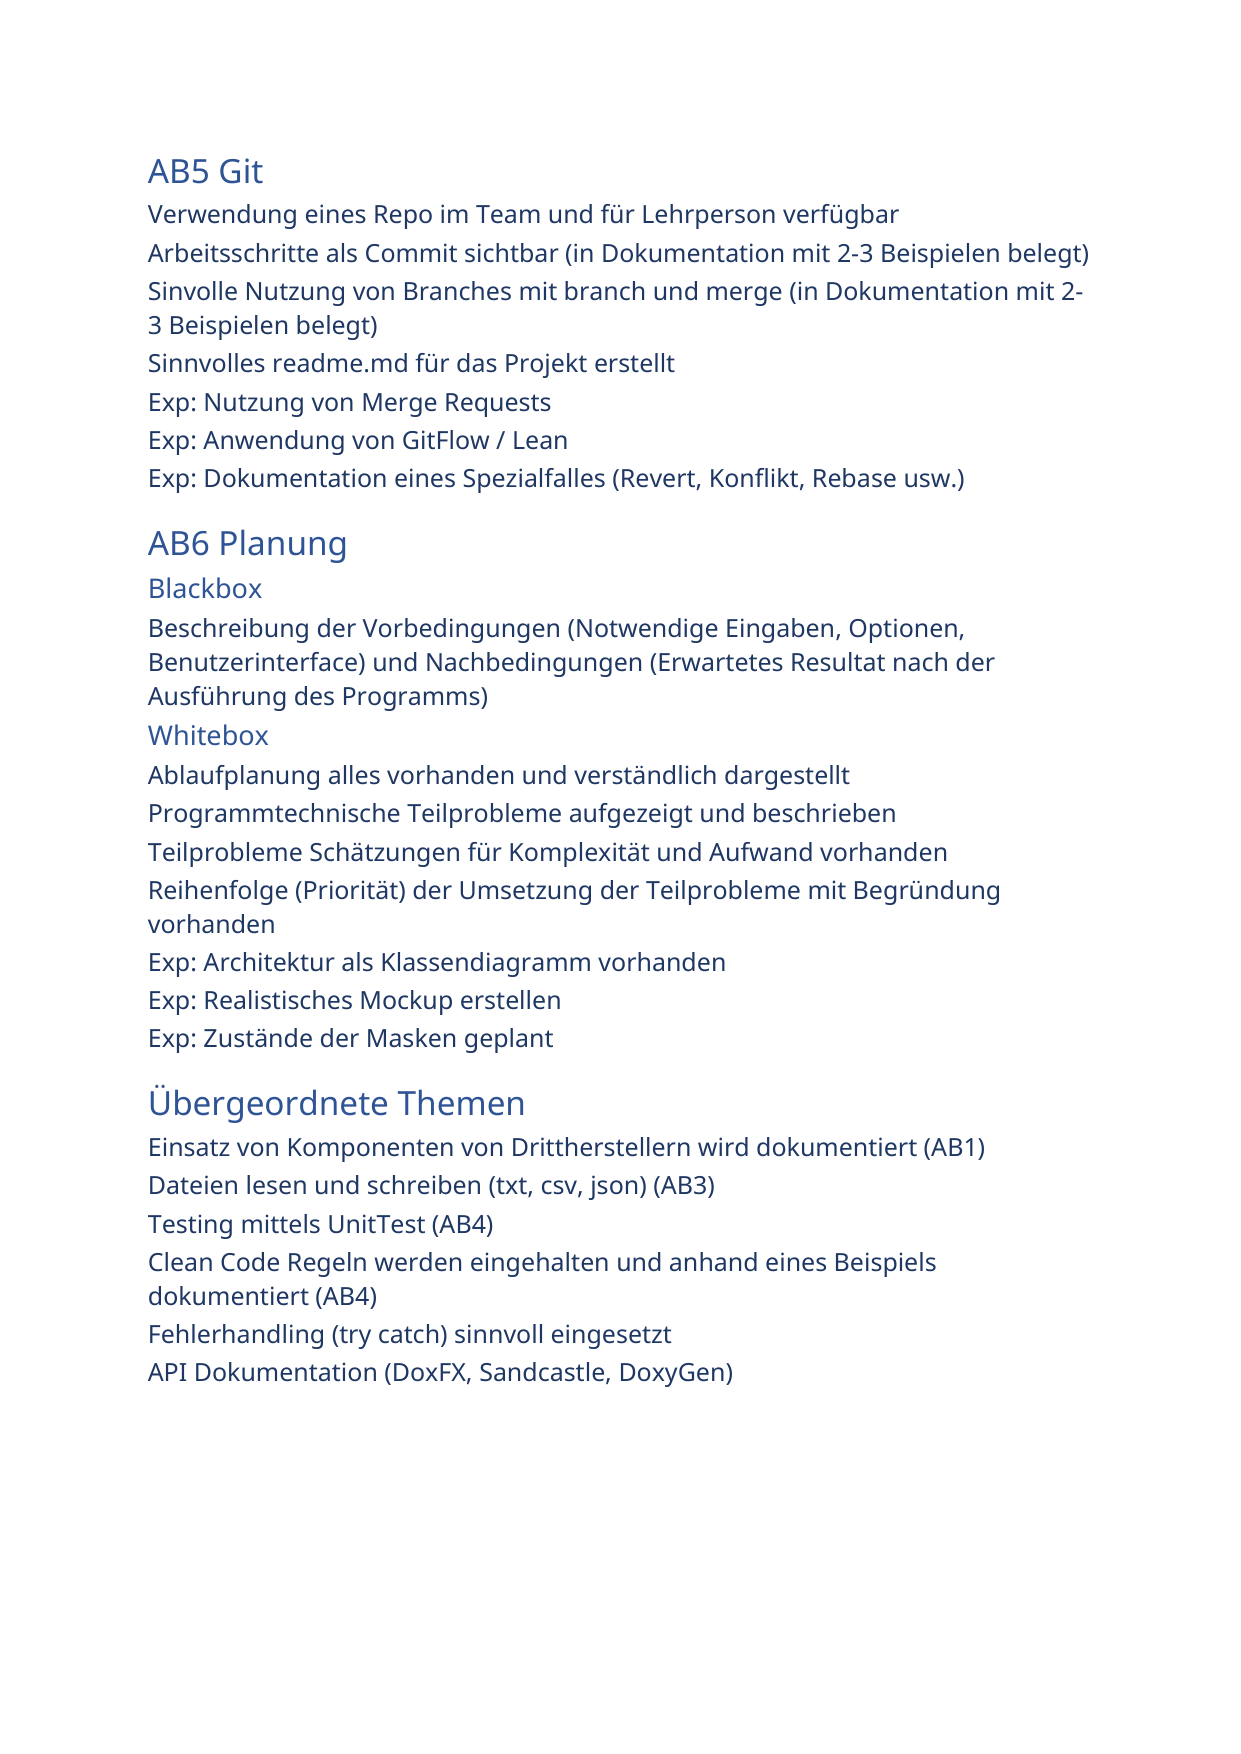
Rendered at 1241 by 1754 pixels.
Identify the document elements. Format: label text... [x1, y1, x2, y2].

subtitle Exp: Nutzung von Merge Requests [148, 384, 1093, 418]
subtitle Verwendung eines Repo im Team und für Lehrperson verfügbar [148, 197, 1093, 231]
subtitle Whitebox [148, 717, 1093, 753]
subtitle Übergeordnete Themen [148, 1080, 1093, 1126]
subtitle Clean Code Regeln werden eingehalten und anhand eines Beispiels dokumentiert (AB4) [148, 1244, 1093, 1313]
subtitle Einsatz von Komponenten von Drittherstellern wird dokumentiert (AB1) [148, 1130, 1093, 1164]
subtitle Exp: Zustände der Masken geplant [148, 1021, 1093, 1055]
subtitle Dateien lesen und schreiben (txt, csv, json) (AB3) [148, 1168, 1093, 1202]
subtitle Arbeitsschritte als Commit sichtbar (in Dokumentation mit 2-3 Beispielen belegt) [148, 235, 1093, 269]
subtitle Sinnvolles readme.md für das Projekt erstellt [148, 346, 1093, 380]
subtitle API Dokumentation (DoxFX, Sandcastle, DoxyGen) [148, 1355, 1093, 1389]
subtitle Exp: Realistisches Mockup erstellen [148, 983, 1093, 1017]
subtitle Ablaufplanung alles vorhanden und verständlich dargestellt [148, 758, 1093, 792]
subtitle Sinvolle Nutzung von Branches mit branch und merge (in Dokumentation mit 2-3 Beispielen belegt) [148, 274, 1093, 342]
subtitle Programmtechnische Teilprobleme aufgezeigt und beschrieben [148, 796, 1093, 830]
subtitle Beschreibung der Vorbedingungen (Notwendige Eingaben, Optionen, Benutzerinterface) und Nachbedingungen (Erwartetes Resultat nach der Ausführung des Programms) [148, 610, 1093, 712]
subtitle AB5 Git [148, 148, 1093, 193]
subtitle Fehlerhandling (try catch) sinnvoll eingesetzt [148, 1317, 1093, 1351]
subtitle AB6 Planung [148, 520, 1093, 565]
subtitle Teilprobleme Schätzungen für Komplexität und Aufwand vorhanden [148, 834, 1093, 868]
subtitle Blackbox [148, 569, 1093, 606]
subtitle Exp: Architektur als Klassendiagramm vorhanden [148, 945, 1093, 979]
subtitle Testing mittels UnitTest (AB4) [148, 1206, 1093, 1240]
subtitle Exp: Anwendung von GitFlow / Lean [148, 422, 1093, 456]
subtitle Reihenfolge (Priorität) der Umsetzung der Teilprobleme mit Begründung vorhanden [148, 872, 1093, 941]
subtitle Exp: Dokumentation eines Spezialfalles (Revert, Konflikt, Rebase usw.) [148, 461, 1093, 495]
